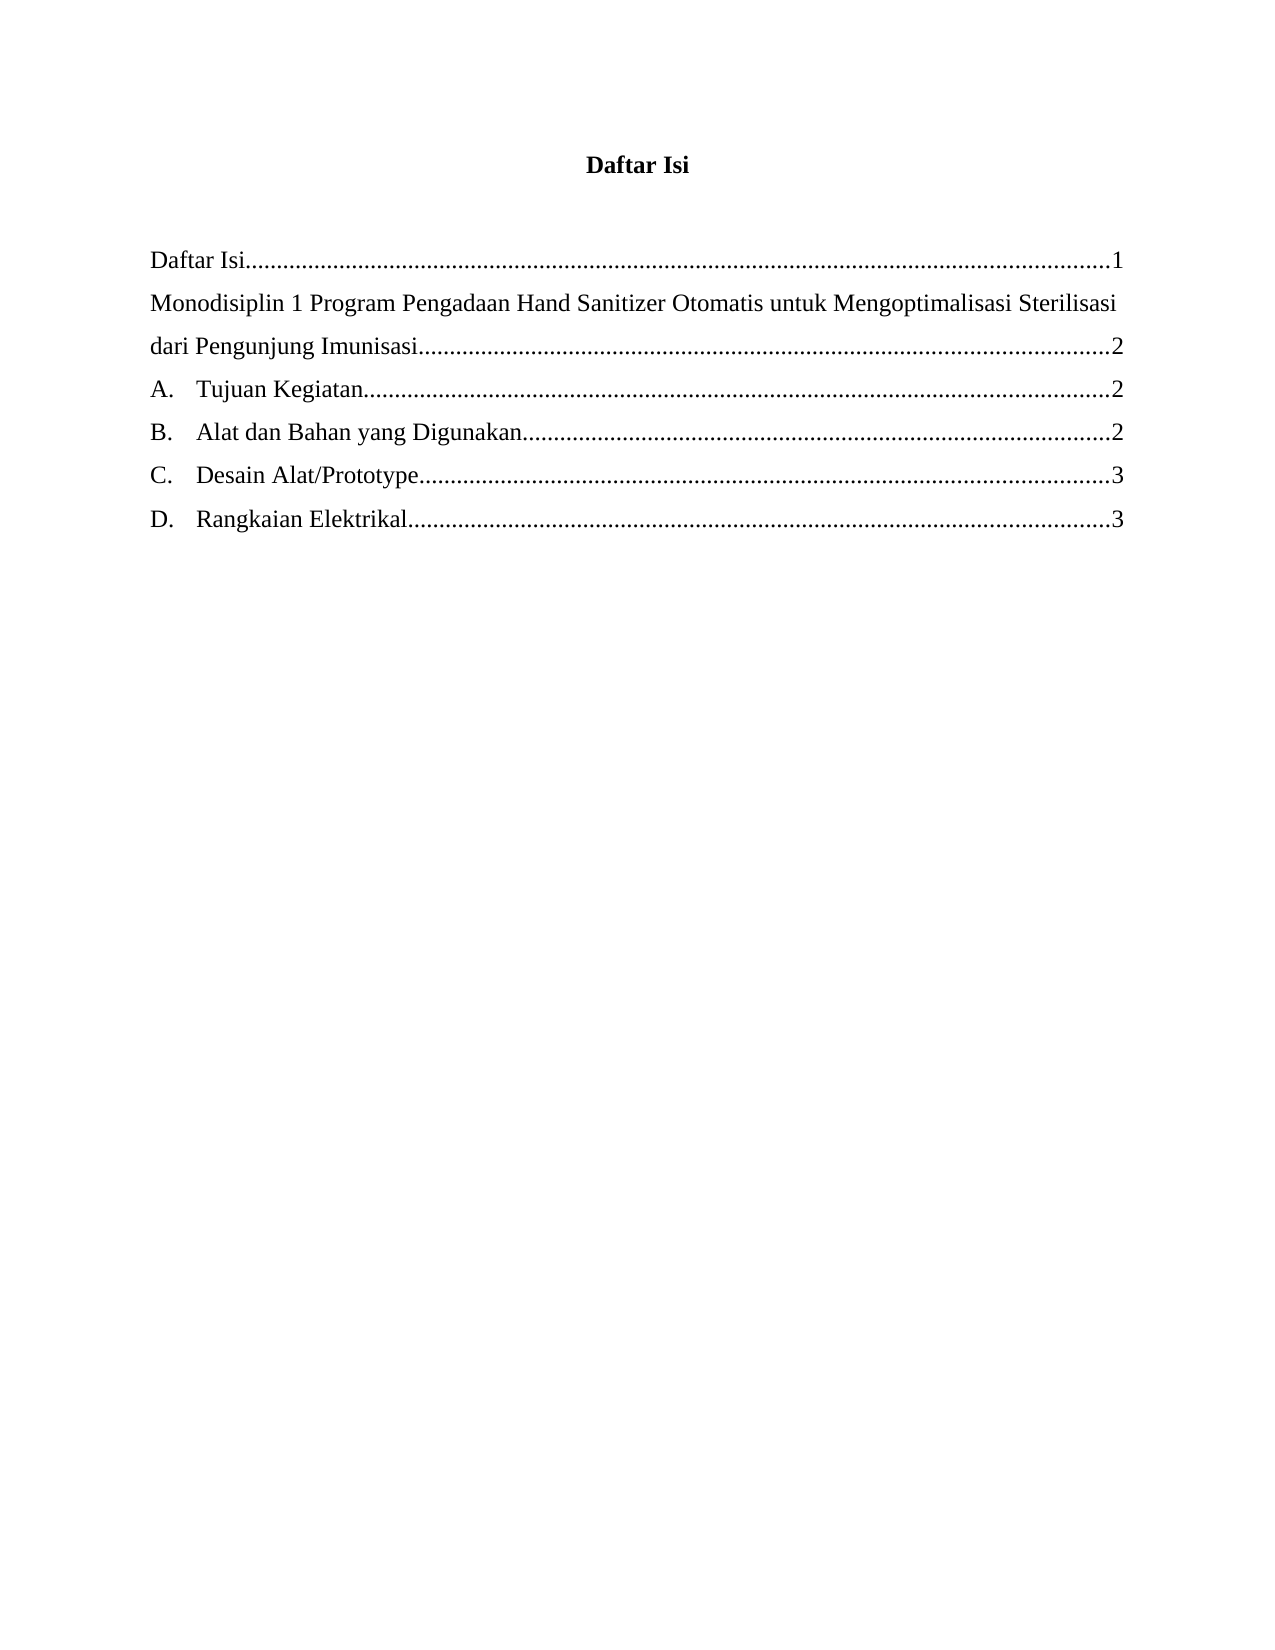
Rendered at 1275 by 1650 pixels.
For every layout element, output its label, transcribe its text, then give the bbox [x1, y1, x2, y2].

subtitle Daftar Isi [150, 150, 1125, 179]
